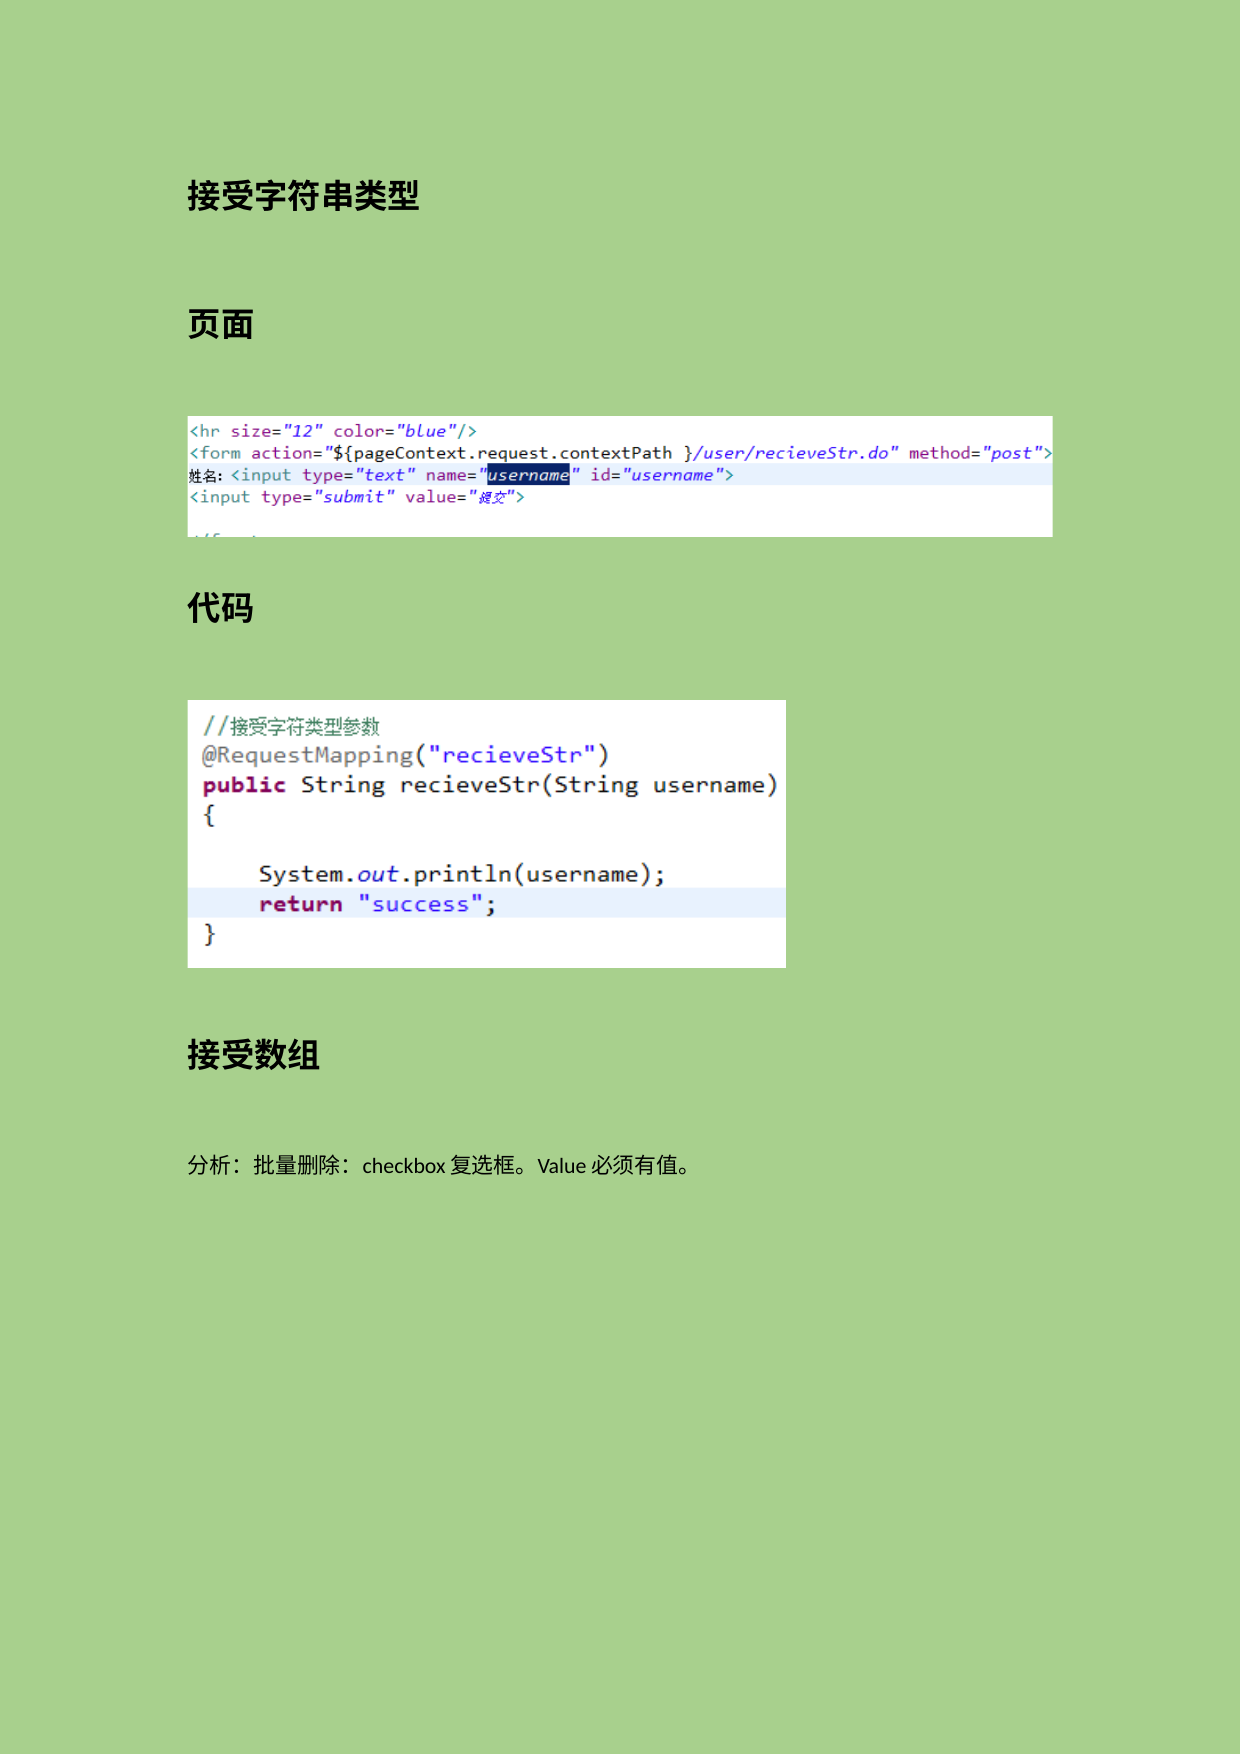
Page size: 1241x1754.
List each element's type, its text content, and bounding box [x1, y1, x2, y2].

picture [187, 700, 786, 968]
text 分析：批量删除：checkbox复选框。Value必须有值。 [187, 1147, 1053, 1180]
picture [187, 416, 1053, 537]
subtitle 接受字符串类型 [187, 162, 1053, 227]
subtitle 接受数组 [187, 1020, 1053, 1085]
subtitle 代码 [187, 573, 1053, 638]
subtitle 页面 [187, 289, 1053, 354]
